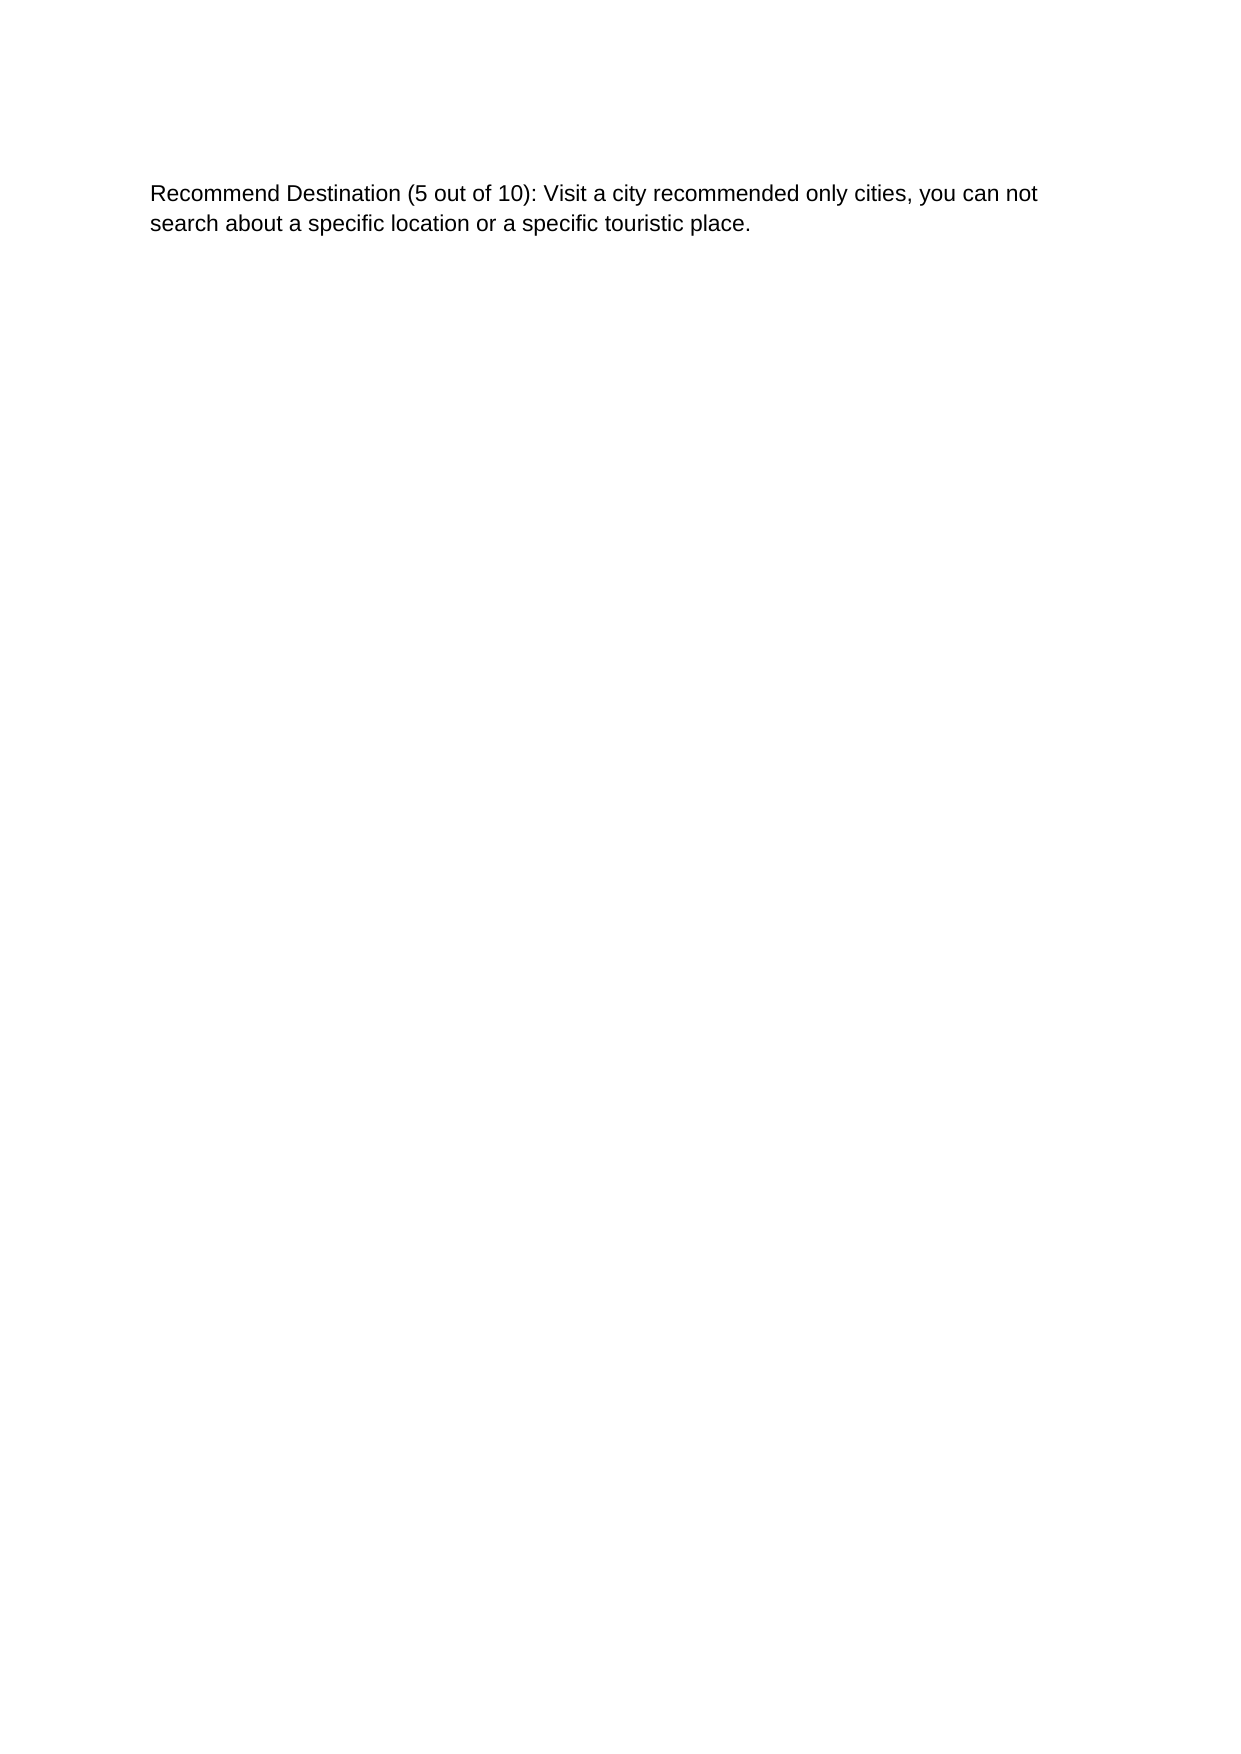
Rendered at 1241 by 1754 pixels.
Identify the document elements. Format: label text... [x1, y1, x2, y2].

text Recommend Destination (5 out of 10): Visit a city recommended only cities, you can not search about a specific location or a specific touristic place. [150, 180, 1090, 237]
